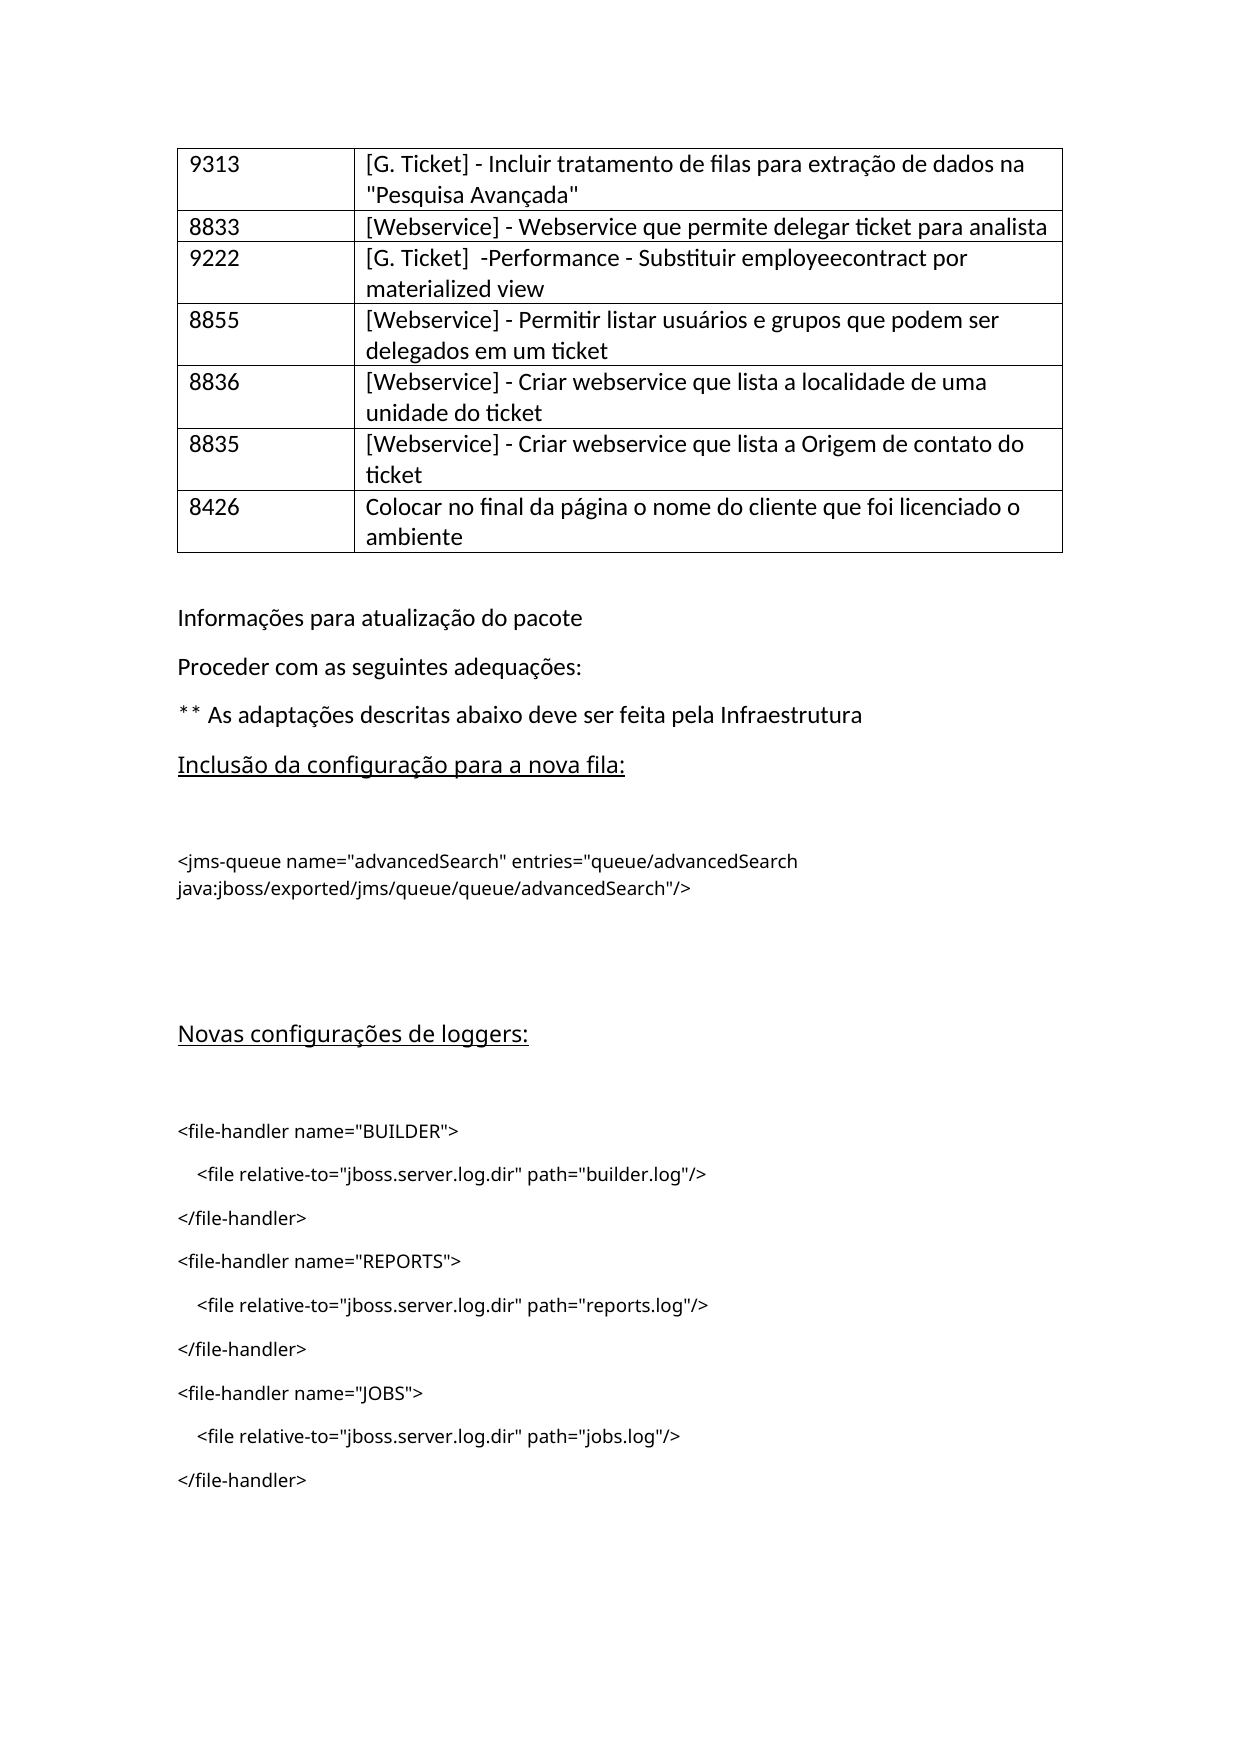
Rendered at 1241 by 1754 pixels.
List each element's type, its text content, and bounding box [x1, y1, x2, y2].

text ** As adaptações descritas abaixo deve ser feita pela Infraestrutura [177, 699, 1063, 730]
table_cell [Webservice] - Webservice que permite delegar ticket para analista [355, 211, 1062, 241]
table_cell 8426 [178, 491, 354, 552]
text </file-handler> [177, 1467, 1063, 1493]
table_cell 8835 [178, 429, 354, 489]
text <file relative-to="jboss.server.log.dir" path="jobs.log"/> [177, 1423, 1063, 1449]
table_cell 8836 [178, 366, 354, 427]
table_cell [Webservice] - Criar webservice que lista a Origem de contato do ticket [355, 429, 1062, 489]
text </file-handler> [177, 1205, 1063, 1231]
table_cell 8833 [178, 211, 354, 241]
text Proceder com as seguintes adequações: [177, 651, 1063, 681]
table_cell [Webservice] - Criar webservice que lista a localidade de uma unidade do ticket [355, 366, 1062, 427]
text <file relative-to="jboss.server.log.dir" path="builder.log"/> [177, 1162, 1063, 1187]
text </file-handler> [177, 1336, 1063, 1362]
text <file relative-to="jboss.server.log.dir" path="reports.log"/> [177, 1292, 1063, 1318]
table_cell [G. Ticket] - Incluir tratamento de filas para extração de dados na "Pesquisa Avançada" [355, 149, 1062, 210]
table_cell [Webservice] - Permitir listar usuários e grupos que podem ser delegados em um ticket [355, 304, 1062, 365]
text Inclusão da configuração para a nova fila: [177, 748, 1063, 780]
text Novas configurações de loggers: [177, 1018, 1063, 1049]
table_cell 9313 [178, 149, 354, 210]
table_cell [G. Ticket] -Performance - Substituir employeecontract por materialized view [355, 242, 1062, 303]
text <file-handler name="REPORTS"> [177, 1249, 1063, 1274]
text <jms-queue name="advancedSearch" entries="queue/advancedSearch java:jboss/exported/jms/queue/queue/advancedSearch"/> [177, 848, 1063, 901]
table_cell Colocar no final da página o nome do cliente que foi licenciado o ambiente [355, 491, 1062, 552]
text Informações para atualização do pacote [177, 602, 1063, 632]
table_cell 8855 [178, 304, 354, 365]
text <file-handler name="BUILDER"> [177, 1118, 1063, 1143]
text <file-handler name="JOBS"> [177, 1380, 1063, 1405]
table_cell 9222 [178, 242, 354, 303]
